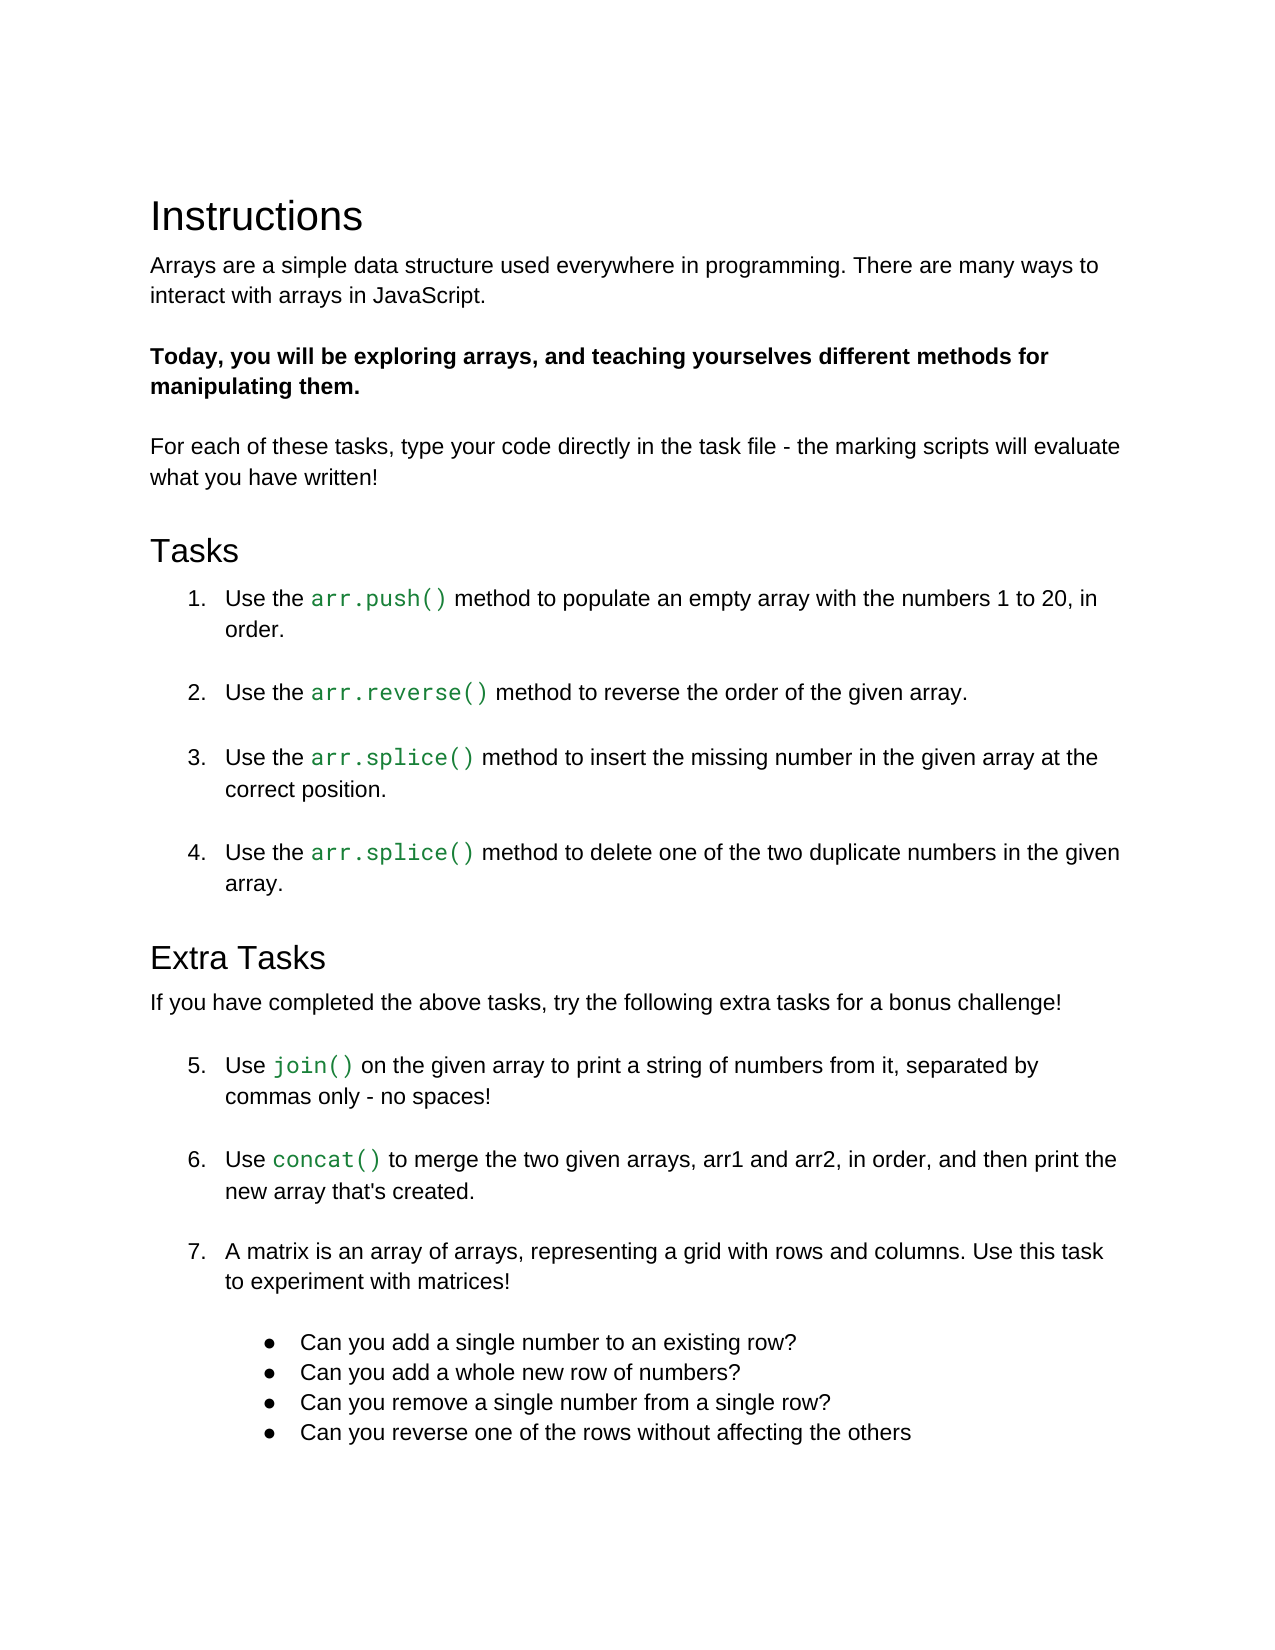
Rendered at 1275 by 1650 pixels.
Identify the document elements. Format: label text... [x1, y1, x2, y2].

subtitle Tasks [150, 531, 1125, 570]
list Can you remove a single number from a single row? [262, 1389, 1125, 1416]
list Can you reverse one of the rows without affecting the others [262, 1419, 1125, 1446]
text Today, you will be exploring arrays, and teaching yourselves different methods for manipulating them. [150, 343, 1125, 399]
list A matrix is an array of arrays, representing a grid with rows and columns. Use this task to experiment with matrices! [187, 1238, 1125, 1295]
list Can you add a whole new row of numbers? [262, 1359, 1125, 1385]
text If you have completed the above tasks, try the following extra tasks for a bonus challenge! [150, 989, 1125, 1015]
subtitle Instructions [150, 192, 1125, 239]
list Use the arr.push() method to populate an empty array with the numbers 1 to 20, in order. [187, 582, 1125, 643]
list Use concat() to merge the two given arrays, arr1 and arr2, in order, and then print the new array that's created. [187, 1144, 1125, 1204]
list Use the arr.splice() method to delete one of the two duplicate numbers in the given array. [187, 836, 1125, 896]
subtitle Extra Tasks [150, 938, 1125, 976]
text Arrays are a simple data structure used everywhere in programming. There are many ways to interact with arrays in JavaScript. [150, 252, 1125, 309]
text For each of these tasks, type your code directly in the task file - the marking scripts will evaluate what you have written! [150, 433, 1125, 490]
list Use the arr.splice() method to insert the missing number in the given array at the correct position. [187, 742, 1125, 802]
list Use join() on the given array to print a string of numbers from it, separated by commas only - no spaces! [187, 1049, 1125, 1109]
list Can you add a single number to an existing row? [262, 1329, 1125, 1355]
list Use the arr.reverse() method to reverse the order of the given array. [187, 677, 1125, 707]
